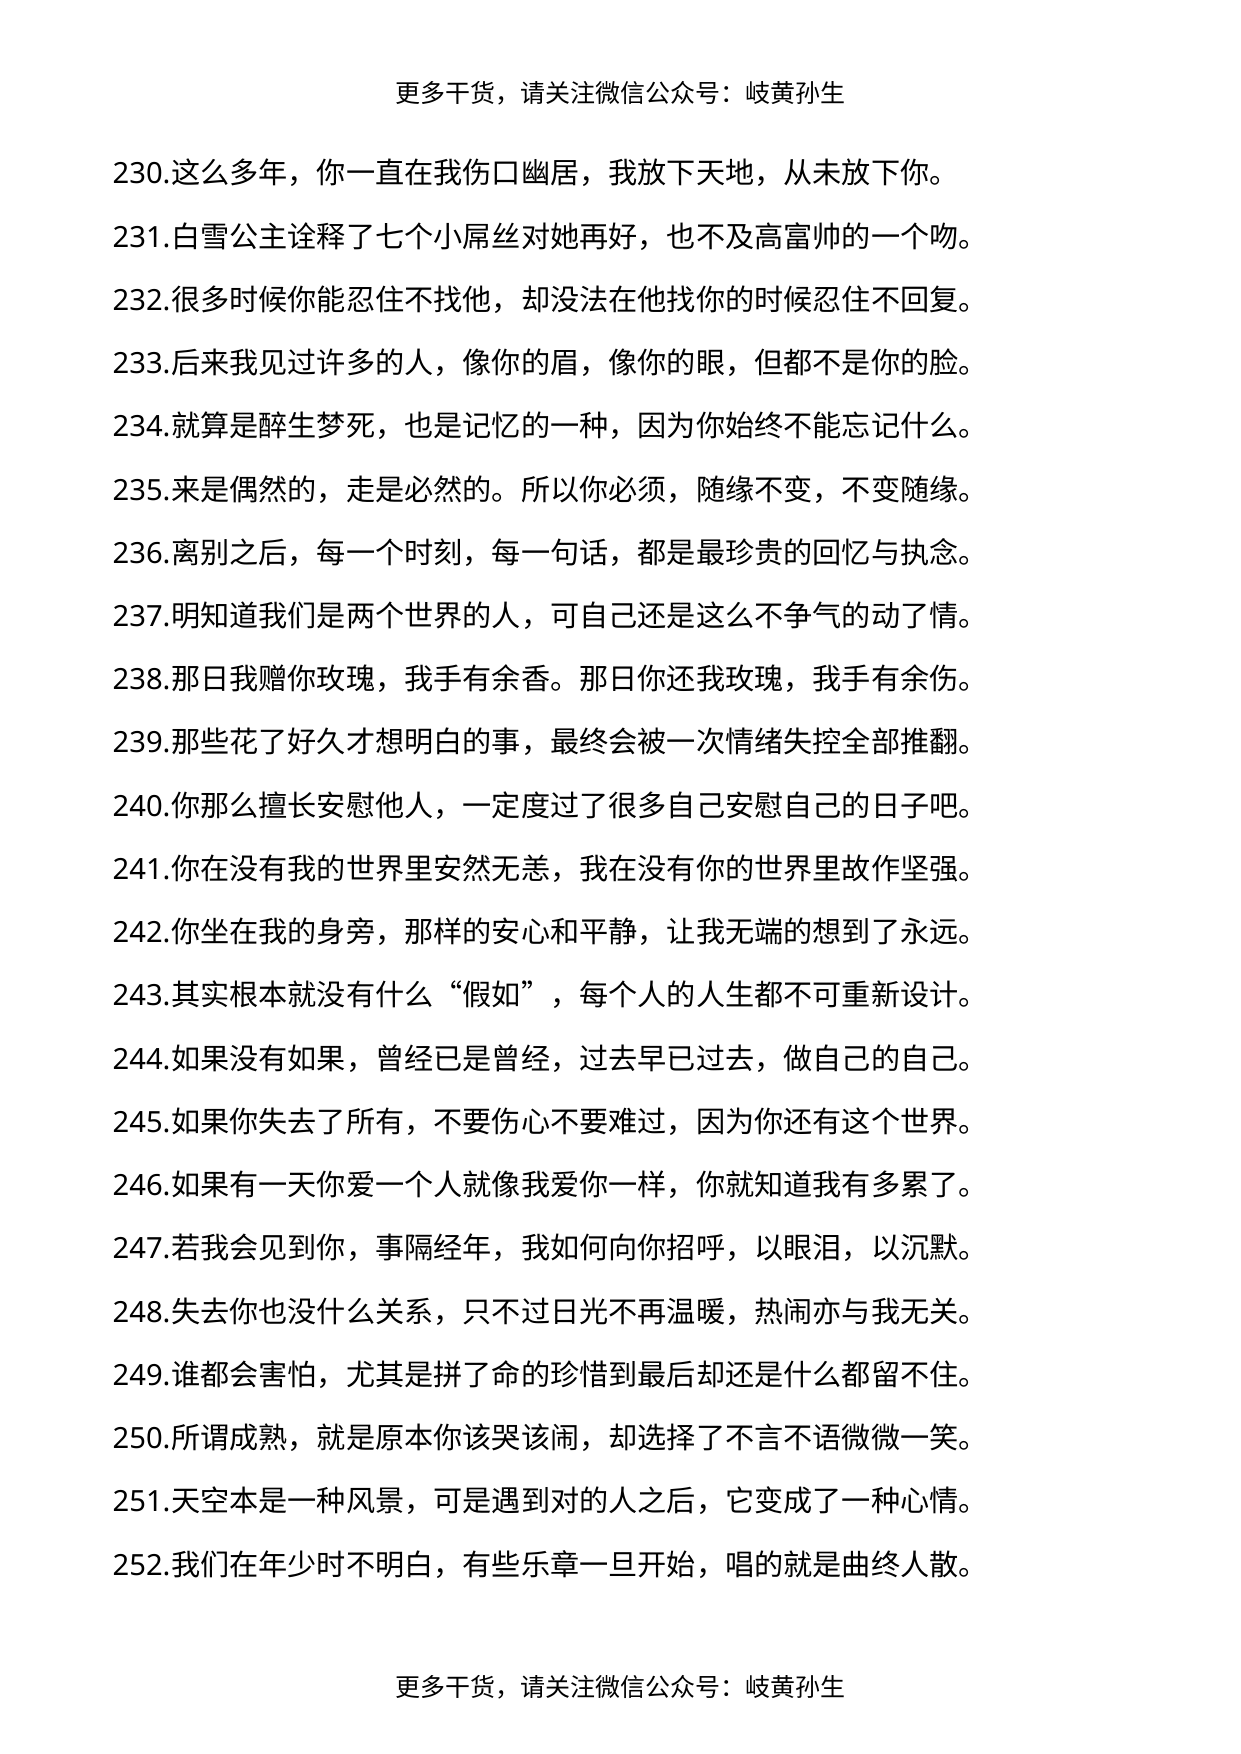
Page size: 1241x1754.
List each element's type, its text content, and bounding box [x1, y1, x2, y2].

list 你坐在我的身旁，那样的安心和平静，让我无端的想到了永远。 [112, 909, 1128, 951]
list 你在没有我的世界里安然无恙，我在没有你的世界里故作坚强。 [112, 846, 1128, 888]
list 这么多年，你一直在我伤口幽居，我放下天地，从未放下你。 [112, 150, 1128, 192]
list 天空本是一种风景，可是遇到对的人之后，它变成了一种心情。 [112, 1478, 1128, 1520]
list 那日我赠你玫瑰，我手有余香。那日你还我玫瑰，我手有余伤。 [112, 656, 1128, 698]
list 你那么擅长安慰他人，一定度过了很多自己安慰自己的日子吧。 [112, 782, 1128, 825]
list 明知道我们是两个世界的人，可自己还是这么不争气的动了情。 [112, 593, 1128, 635]
list 如果没有如果，曾经已是曾经，过去早已过去，做自己的自己。 [112, 1035, 1128, 1078]
list 我们在年少时不明白，有些乐章一旦开始，唱的就是曲终人散。 [112, 1541, 1128, 1583]
list 其实根本就没有什么“假如”，每个人的人生都不可重新设计。 [112, 972, 1128, 1014]
list 就算是醉生梦死，也是记忆的一种，因为你始终不能忘记什么。 [112, 403, 1128, 445]
list 若我会见到你，事隔经年，我如何向你招呼，以眼泪，以沉默。 [112, 1225, 1128, 1267]
list 如果有一天你爱一个人就像我爱你一样，你就知道我有多累了。 [112, 1162, 1128, 1204]
list 所谓成熟，就是原本你该哭该闹，却选择了不言不语微微一笑。 [112, 1414, 1128, 1457]
list 很多时候你能忍住不找他，却没法在他找你的时候忍住不回复。 [112, 276, 1128, 319]
list 那些花了好久才想明白的事，最终会被一次情绪失控全部推翻。 [112, 719, 1128, 761]
list 来是偶然的，走是必然的。所以你必须，随缘不变，不变随缘。 [112, 466, 1128, 508]
list 白雪公主诠释了七个小屌丝对她再好，也不及高富帅的一个吻。 [112, 213, 1128, 256]
list 谁都会害怕，尤其是拼了命的珍惜到最后却还是什么都留不住。 [112, 1351, 1128, 1394]
list 失去你也没什么关系，只不过日光不再温暖，热闹亦与我无关。 [112, 1288, 1128, 1331]
list 后来我见过许多的人，像你的眉，像你的眼，但都不是你的脸。 [112, 340, 1128, 382]
list 离别之后，每一个时刻，每一句话，都是最珍贵的回忆与执念。 [112, 529, 1128, 572]
list 如果你失去了所有，不要伤心不要难过，因为你还有这个世界。 [112, 1098, 1128, 1141]
